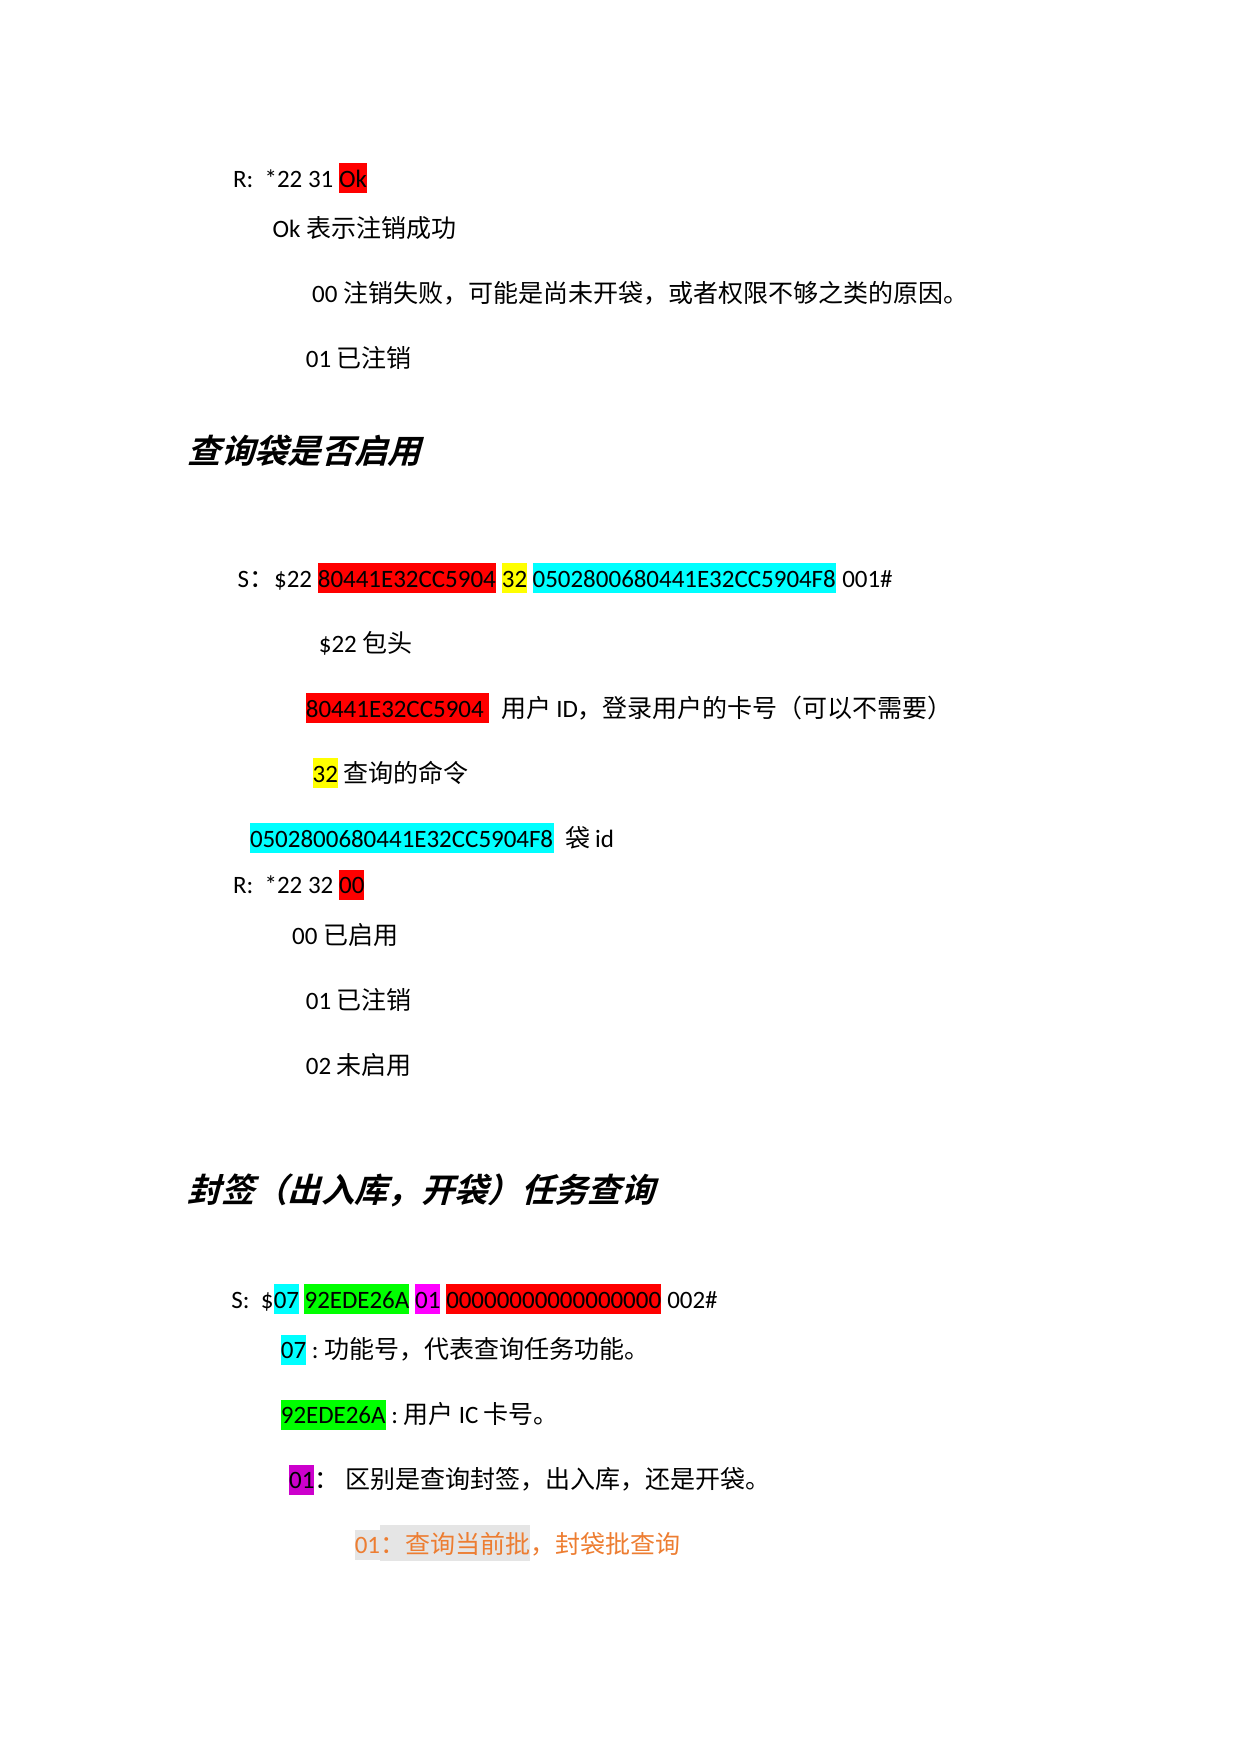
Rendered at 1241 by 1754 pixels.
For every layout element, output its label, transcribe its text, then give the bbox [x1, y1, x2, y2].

text S: $07 92EDE26A 01 00000000000000000 002# [187, 1283, 1053, 1316]
text 02 未启用 [262, 1031, 1053, 1096]
text R: *22 32 00 [187, 869, 1053, 901]
text 80441E32CC5904 用户ID，登录用户的卡号（可以不需要） [275, 674, 1053, 739]
text 92EDE26A : 用户IC卡号。 [187, 1381, 1053, 1446]
text Ok 表示注销成功 [187, 194, 1053, 259]
text 32 查询的命令 [275, 739, 1053, 804]
text 01：查询当前批，封袋批查询 [309, 1511, 1053, 1576]
text 01 已注销 [262, 966, 1053, 1031]
text 00 已启用 [187, 901, 1053, 966]
subtitle 查询袋是否启用 [187, 417, 1053, 482]
text 01 已注销 [262, 324, 1053, 389]
text 01： 区别是查询封签，出入库，还是开袋。 [231, 1446, 1053, 1511]
text $22 包头 [187, 609, 1053, 674]
text S：$22 80441E32CC5904 32 0502800680441E32CC5904F8 001# [187, 544, 1053, 609]
text 07 : 功能号，代表查询任务功能。 [187, 1316, 1053, 1381]
text 0502800680441E32CC5904F8 袋id [187, 804, 1053, 869]
subtitle 封签（出入库，开袋）任务查询 [187, 1156, 1053, 1221]
text R: *22 31 Ok [187, 162, 1053, 194]
text 00 注销失败，可能是尚未开袋，或者权限不够之类的原因。 [262, 259, 1053, 324]
